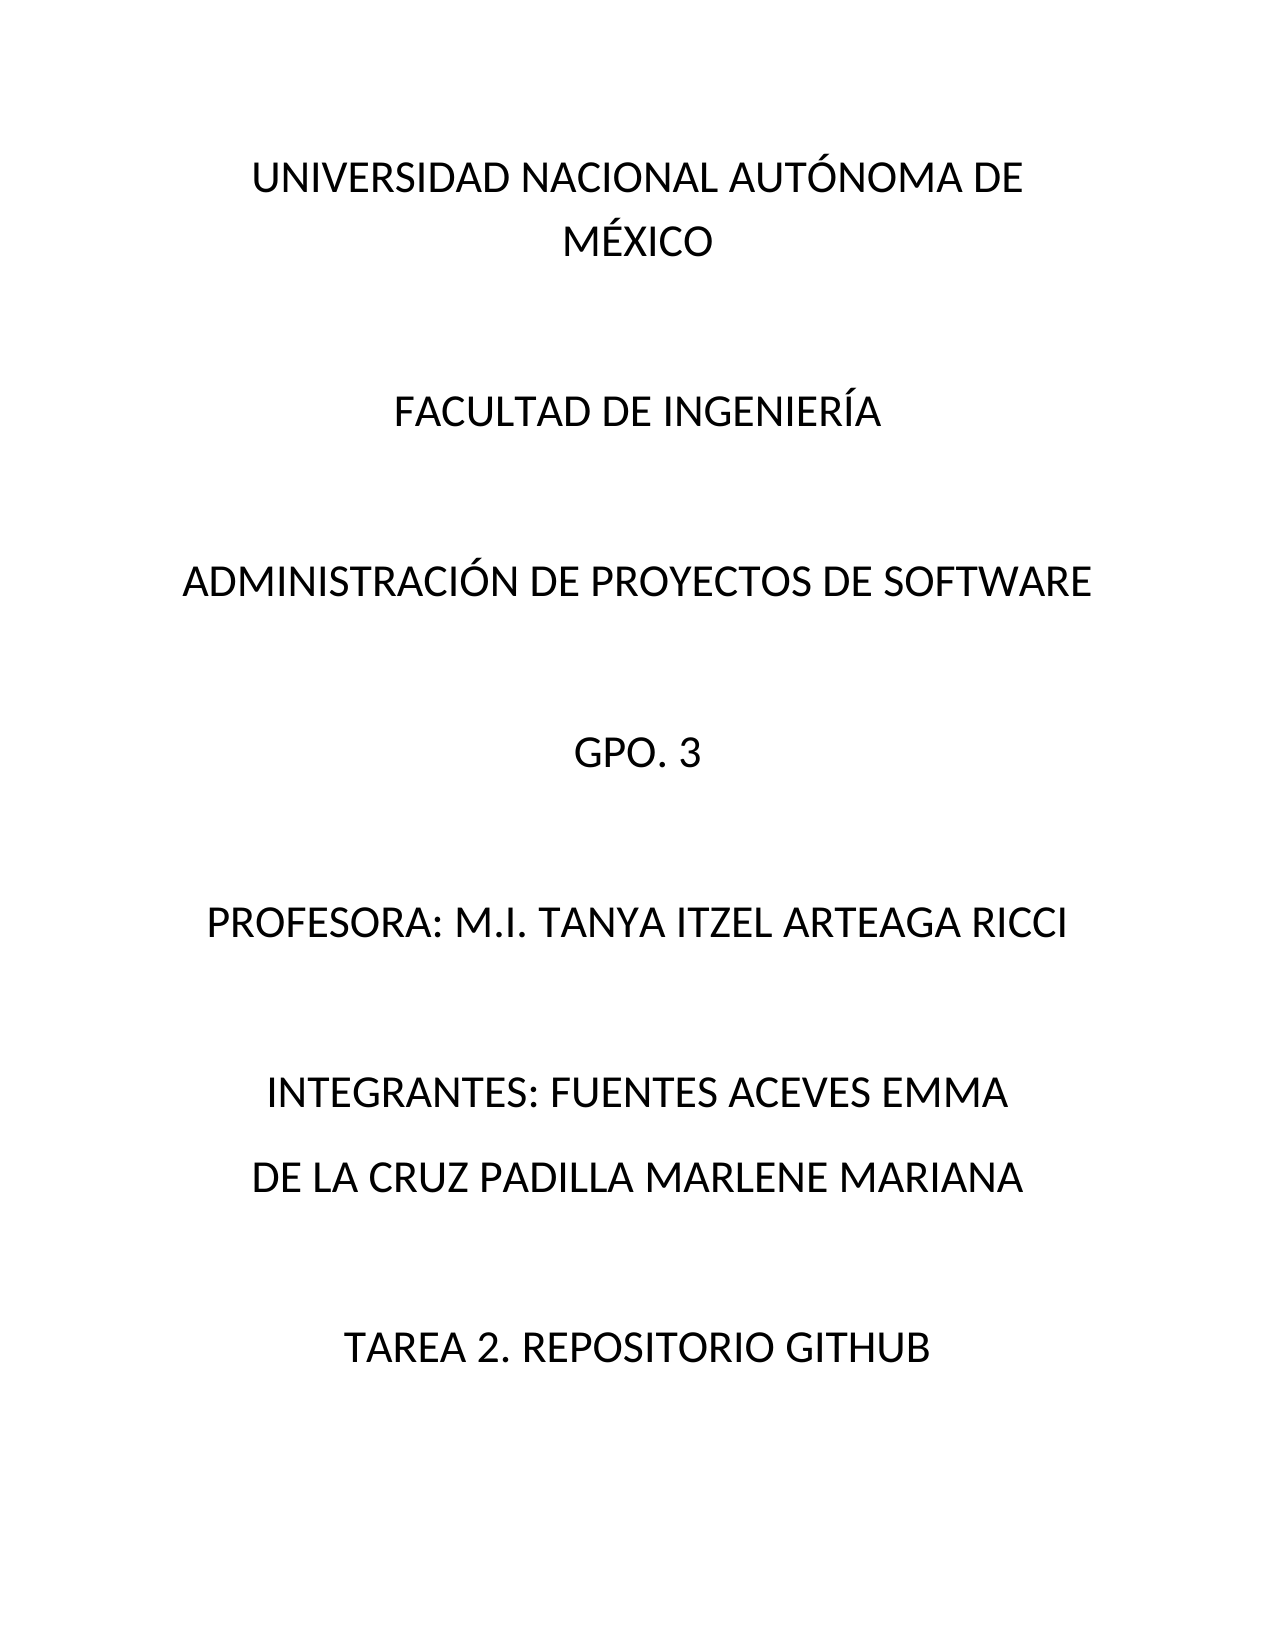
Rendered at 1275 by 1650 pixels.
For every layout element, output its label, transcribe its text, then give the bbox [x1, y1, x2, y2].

text DE LA CRUZ PADILLA MARLENE MARIANA [177, 1148, 1098, 1204]
text TAREA 2. REPOSITORIO GITHUB [177, 1318, 1098, 1374]
text ADMINISTRACIÓN DE PROYECTOS DE SOFTWARE [177, 552, 1098, 608]
text INTEGRANTES: FUENTES ACEVES EMMA [177, 1063, 1098, 1119]
text UNIVERSIDAD NACIONAL AUTÓNOMA DE MÉXICO [177, 148, 1098, 268]
text FACULTAD DE INGENIERÍA [177, 382, 1098, 438]
text GPO. 3 [177, 722, 1098, 778]
text PROFESORA: M.I. TANYA ITZEL ARTEAGA RICCI [177, 893, 1098, 949]
